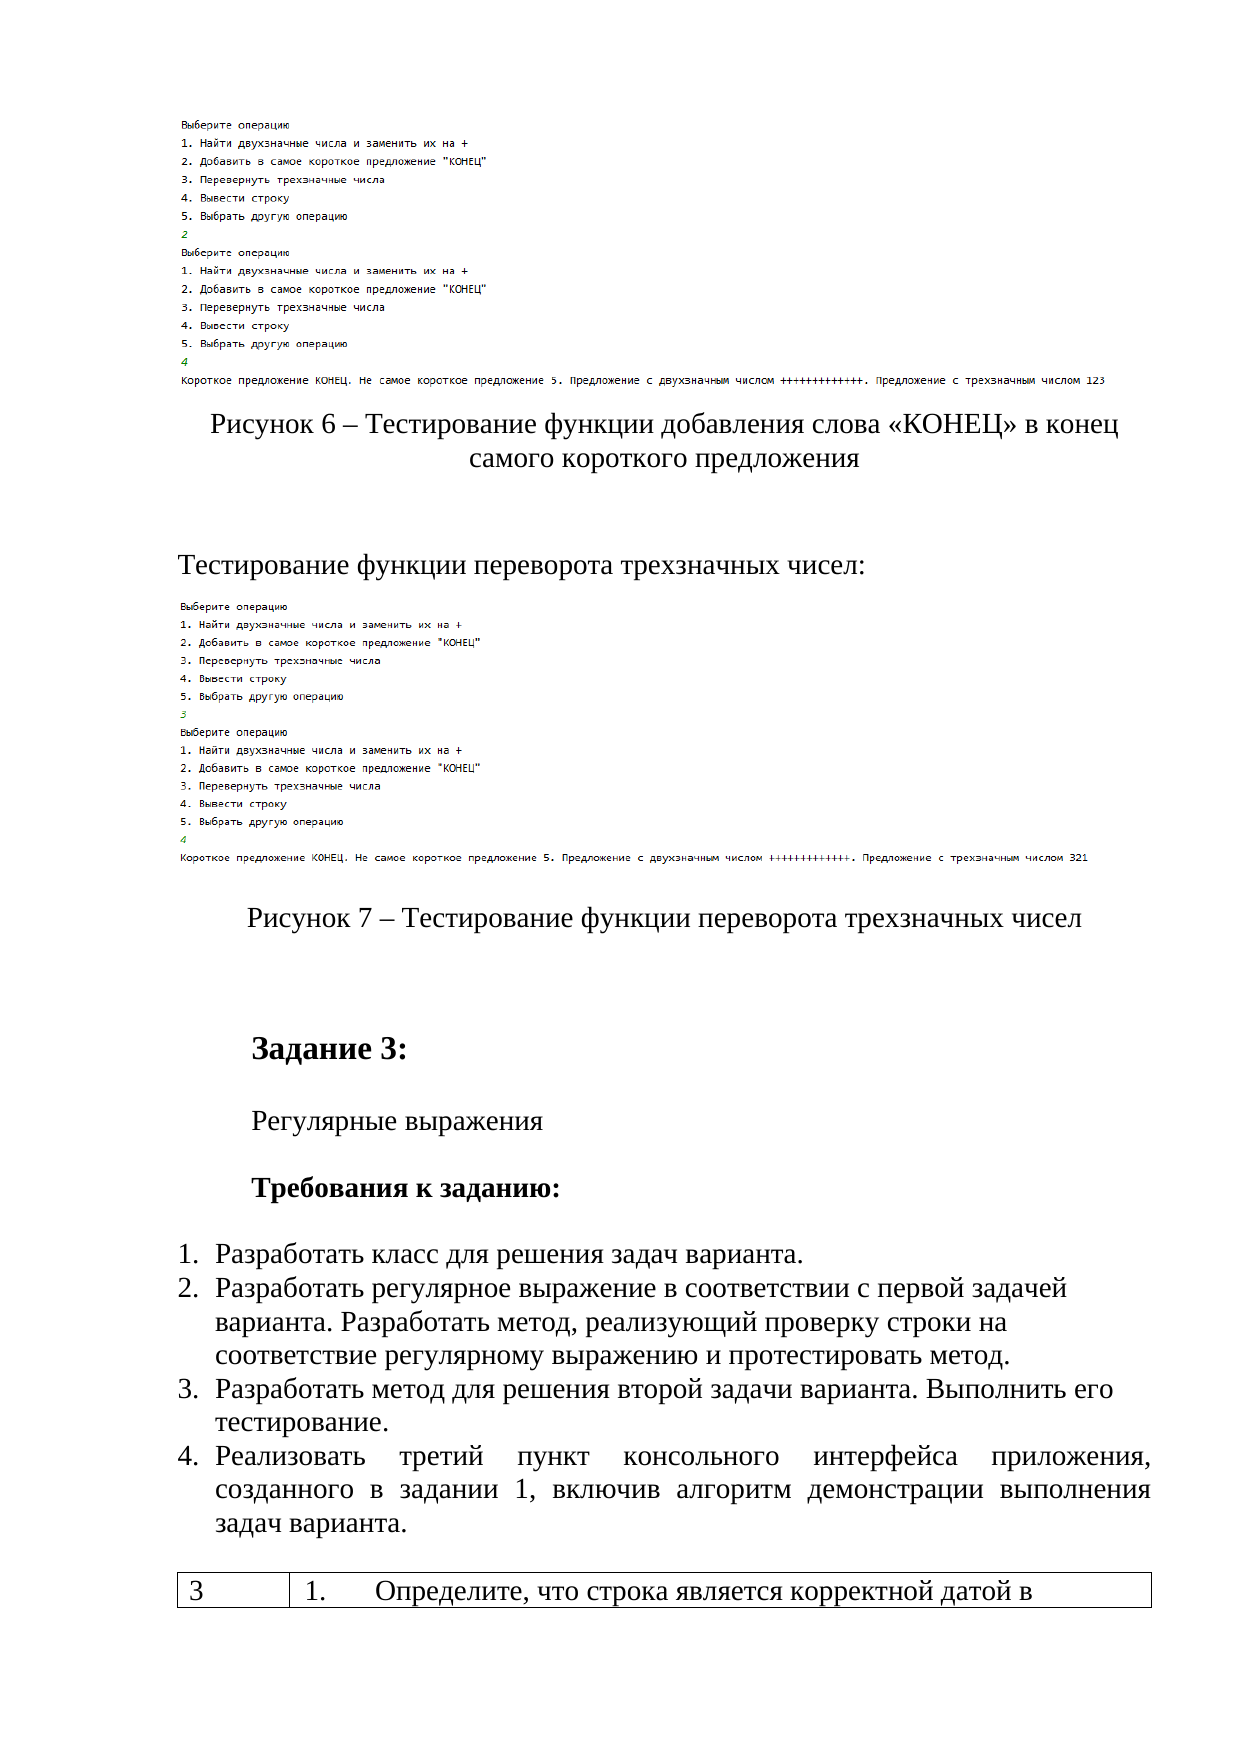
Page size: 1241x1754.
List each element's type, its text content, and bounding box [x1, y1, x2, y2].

list Разработать регулярное выражение в соответствии с первой задачей варианта. Разработать метод, реализующий проверку строки на соответствие регулярному выражению и протестировать метод. [177, 1270, 1152, 1371]
table_header 3 [178, 1573, 289, 1607]
picture [177, 600, 1152, 867]
text Тестирование функции переворота трехзначных чисел: [177, 547, 1152, 581]
list Реализовать третий пункт консольного интерфейса приложения, созданного в задании 1, включив алгоритм демонстрации выполнения задач варианта. [177, 1438, 1152, 1538]
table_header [290, 1573, 1151, 1607]
picture [177, 118, 1152, 388]
list Разработать класс для решения задач варианта. [177, 1237, 1152, 1270]
text Рисунок 6 – Тестирование функции добавления слова «КОНЕЦ» в конец самого короткого предложения [177, 407, 1152, 474]
text Регулярные выражения [177, 1103, 1152, 1136]
text Требования к заданию: [177, 1170, 1152, 1203]
text Рисунок 7 – Тестирование функции переворота трехзначных чисел [177, 900, 1152, 933]
list Разработать метод для решения второй задачи варианта. Выполнить его тестирование. [177, 1371, 1152, 1438]
text Задание 3: [177, 1028, 1152, 1067]
